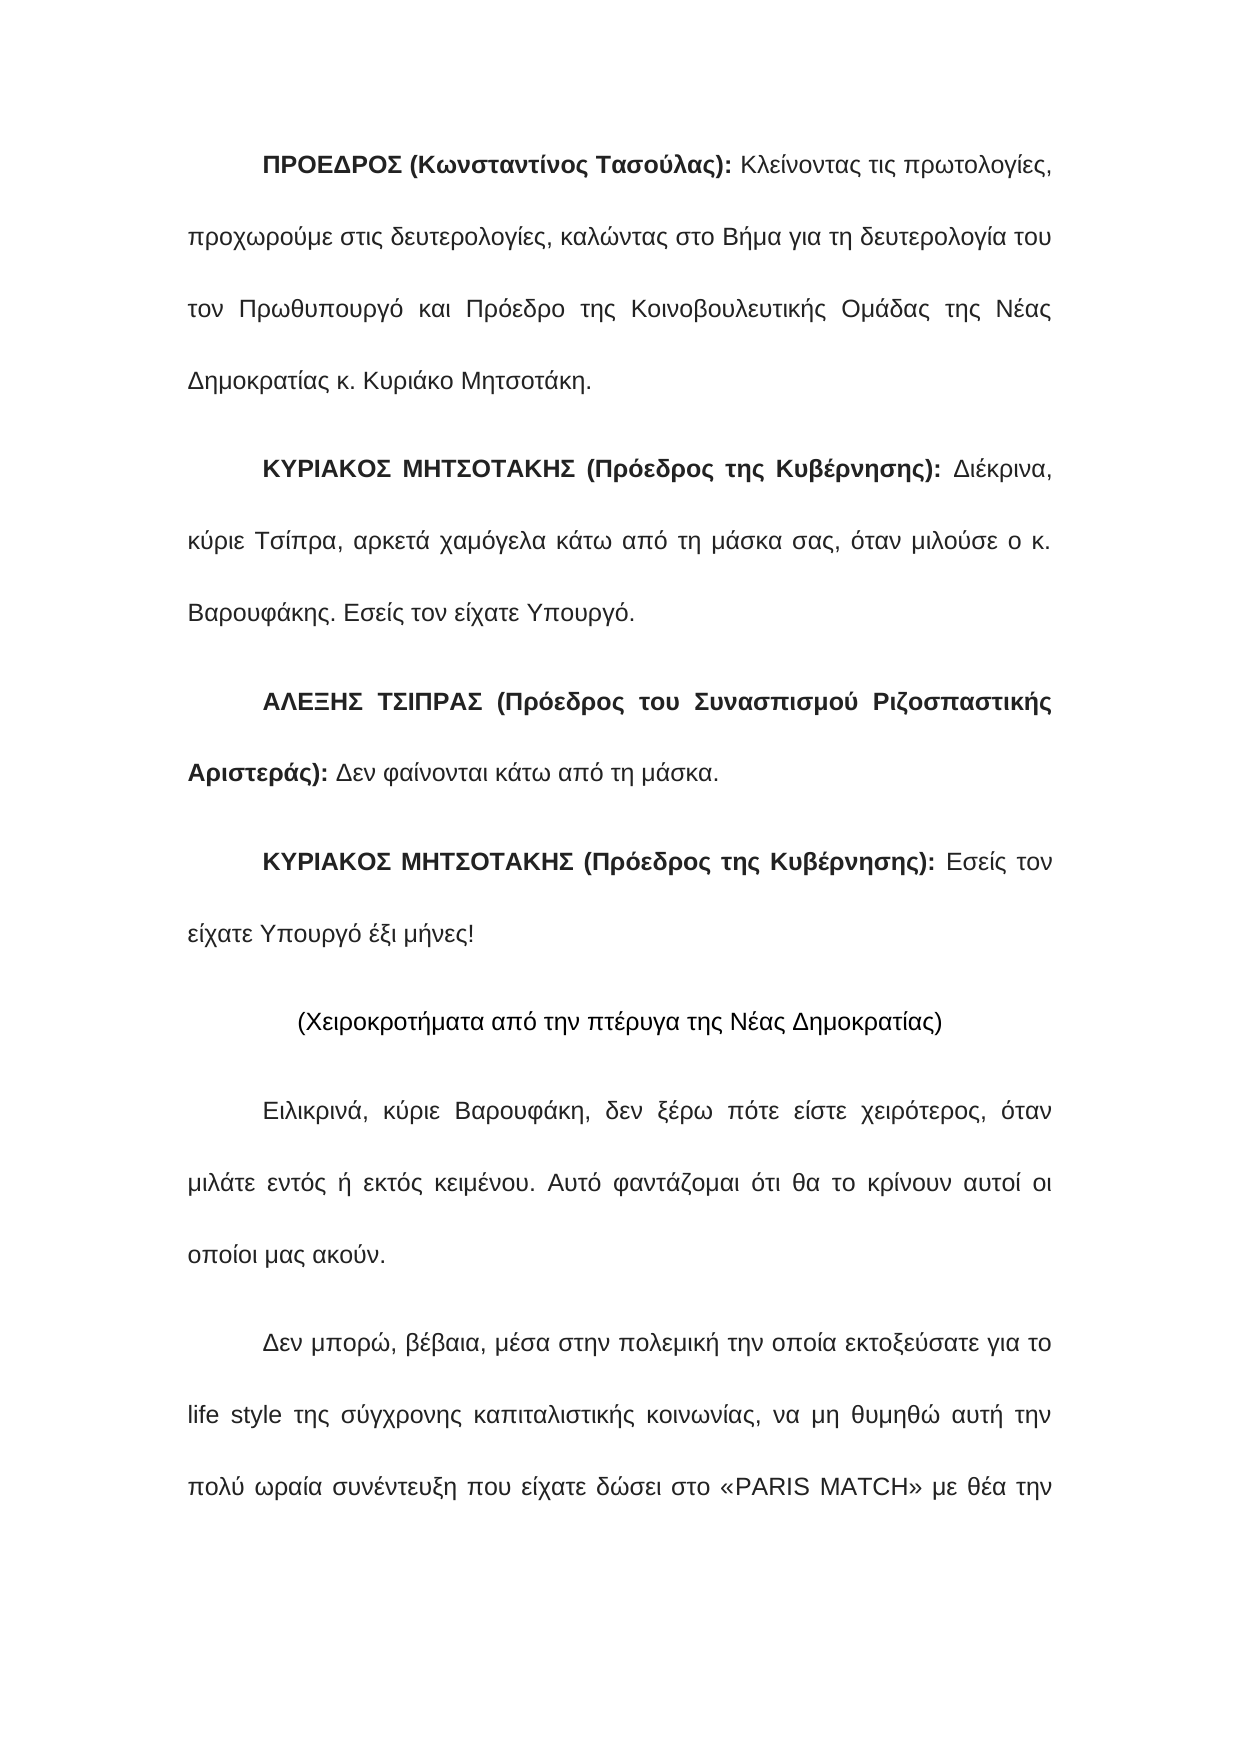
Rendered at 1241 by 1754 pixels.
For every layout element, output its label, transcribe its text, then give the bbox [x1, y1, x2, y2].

text (Χειροκροτήματα από την πτέρυγα της Νέας Δημοκρατίας) [187, 1007, 1053, 1036]
text ΠΡΟΕΔΡΟΣ (Κωνσταντίνος Τασούλας): Κλείνοντας τις πρωτολογίες, προχωρούμε στις δευτερολογίες, καλώντας στο Βήμα για τη δευτερολογία του τον Πρωθυπουργό και Πρόεδρο της Κοινοβουλευτικής Ομάδας της Νέας Δημοκρατίας κ. Κυριάκο Μητσοτάκη. [187, 150, 1053, 394]
text Ειλικρινά, κύριε Βαρουφάκη, δεν ξέρω πότε είστε χειρότερος, όταν μιλάτε εντός ή εκτός κειμένου. Αυτό φαντάζομαι ότι θα το κρίνουν αυτοί οι οποίοι μας ακούν. [187, 1096, 1053, 1268]
text ΚΥΡΙΑΚΟΣ ΜΗΤΣΟΤΑΚΗΣ (Πρόεδρος της Κυβέρνησης): Διέκρινα, κύριε Τσίπρα, αρκετά χαμόγελα κάτω από τη μάσκα σας, όταν μιλούσε ο κ. Βαρουφάκης. Εσείς τον είχατε Υπουργό. [187, 454, 1053, 627]
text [187, 1328, 1053, 1501]
text ΑΛΕΞΗΣ ΤΣΙΠΡΑΣ (Πρόεδρος του Συνασπισμού Ριζοσπαστικής Αριστεράς): Δεν φαίνονται κάτω από τη μάσκα. [187, 686, 1053, 787]
text ΚΥΡΙΑΚΟΣ ΜΗΤΣΟΤΑΚΗΣ (Πρόεδρος της Κυβέρνησης): Εσείς τον είχατε Υπουργό έξι μήνες! [187, 847, 1053, 947]
